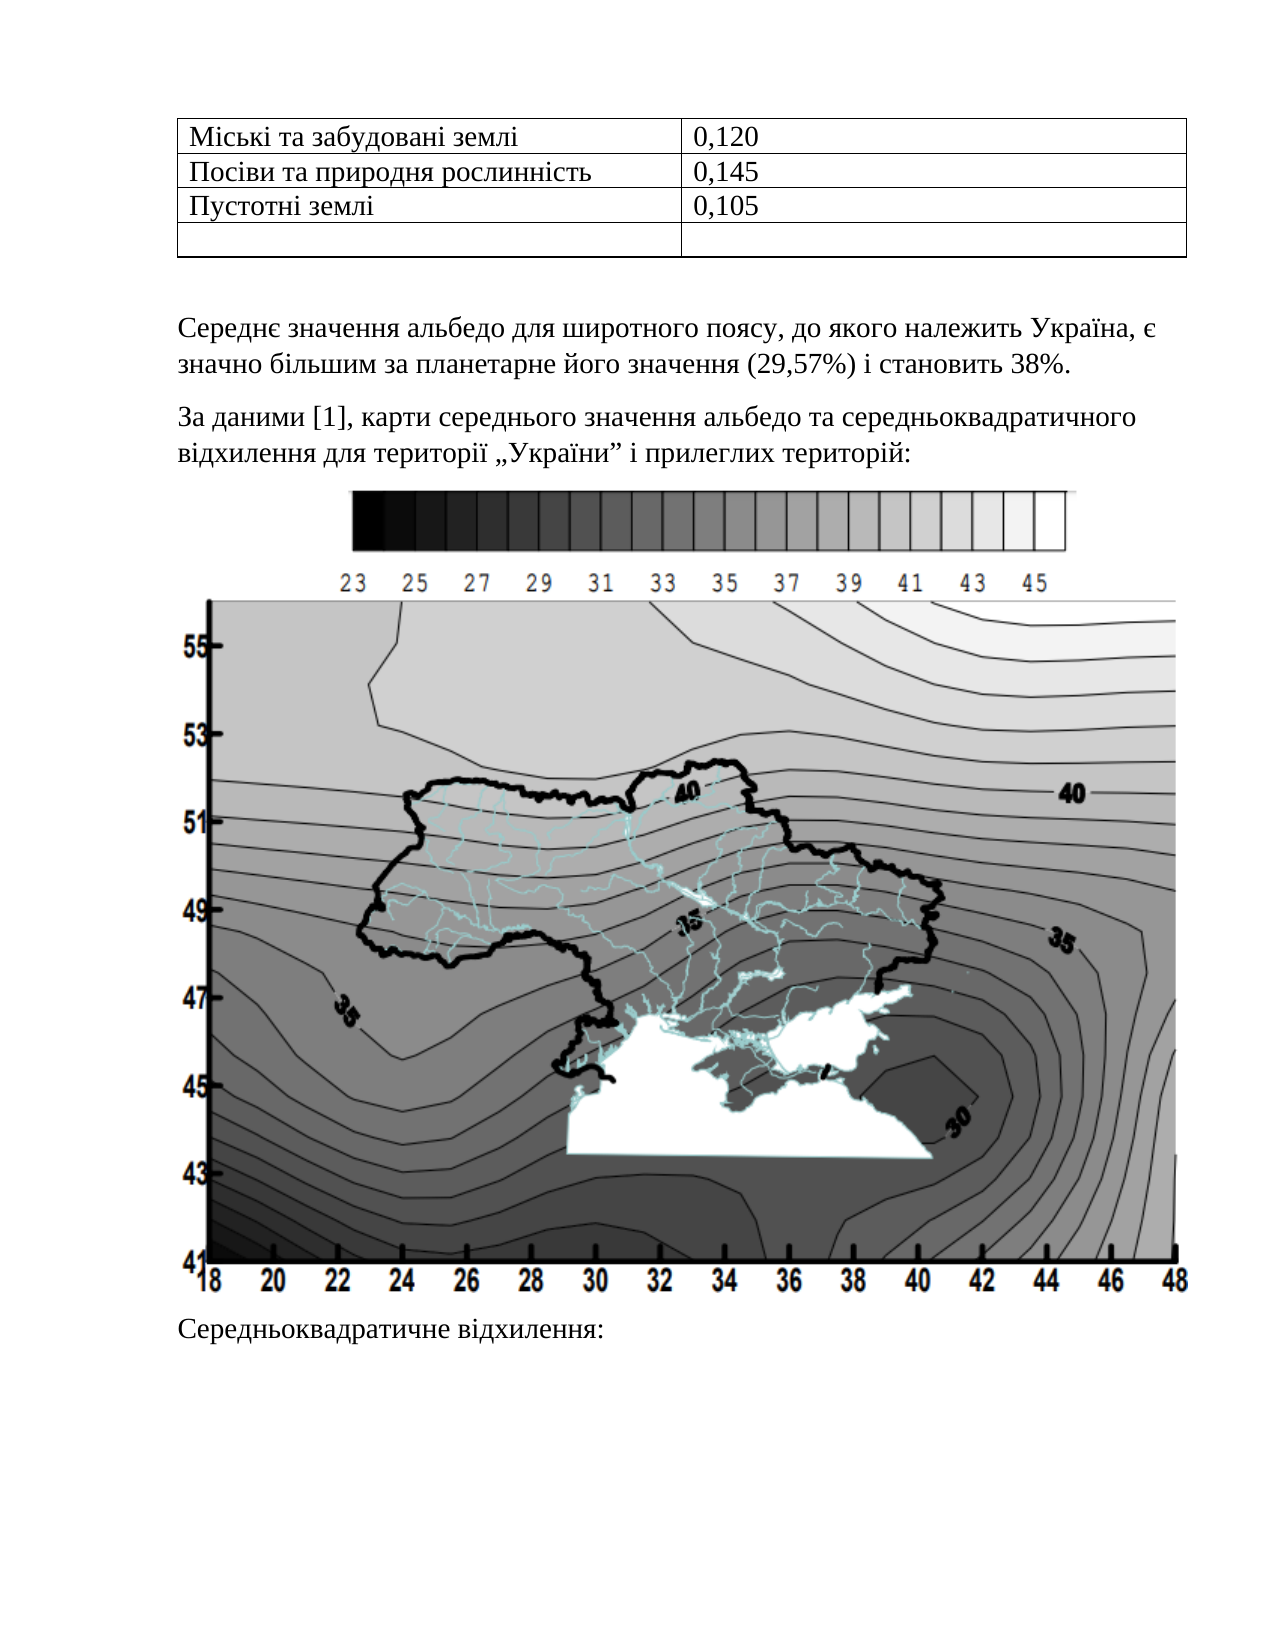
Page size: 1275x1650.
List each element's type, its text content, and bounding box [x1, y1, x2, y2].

table_cell Міські та забудовані землі [178, 119, 681, 153]
table_cell [178, 223, 681, 256]
table_cell 0,105 [682, 188, 1186, 222]
text За даними [1], карти середнього значення альбедо та середньоквадратичного відхилення для території „України” і прилеглих територій: [177, 399, 1186, 469]
table_cell [682, 223, 1186, 256]
text Середньоквадратичне відхилення: [177, 1311, 1186, 1345]
table_cell Посіви та природня рослинність [178, 154, 681, 187]
table_cell 0,145 [682, 154, 1186, 187]
table_cell 0,120 [682, 119, 1186, 153]
picture [177, 488, 1188, 1293]
text Середнє значення альбедо для широтного поясу, до якого належить Україна, є значно більшим за планетарне його значення (29,57%) і становить 38%. [177, 310, 1186, 380]
table_cell Пустотні землі [178, 188, 681, 222]
